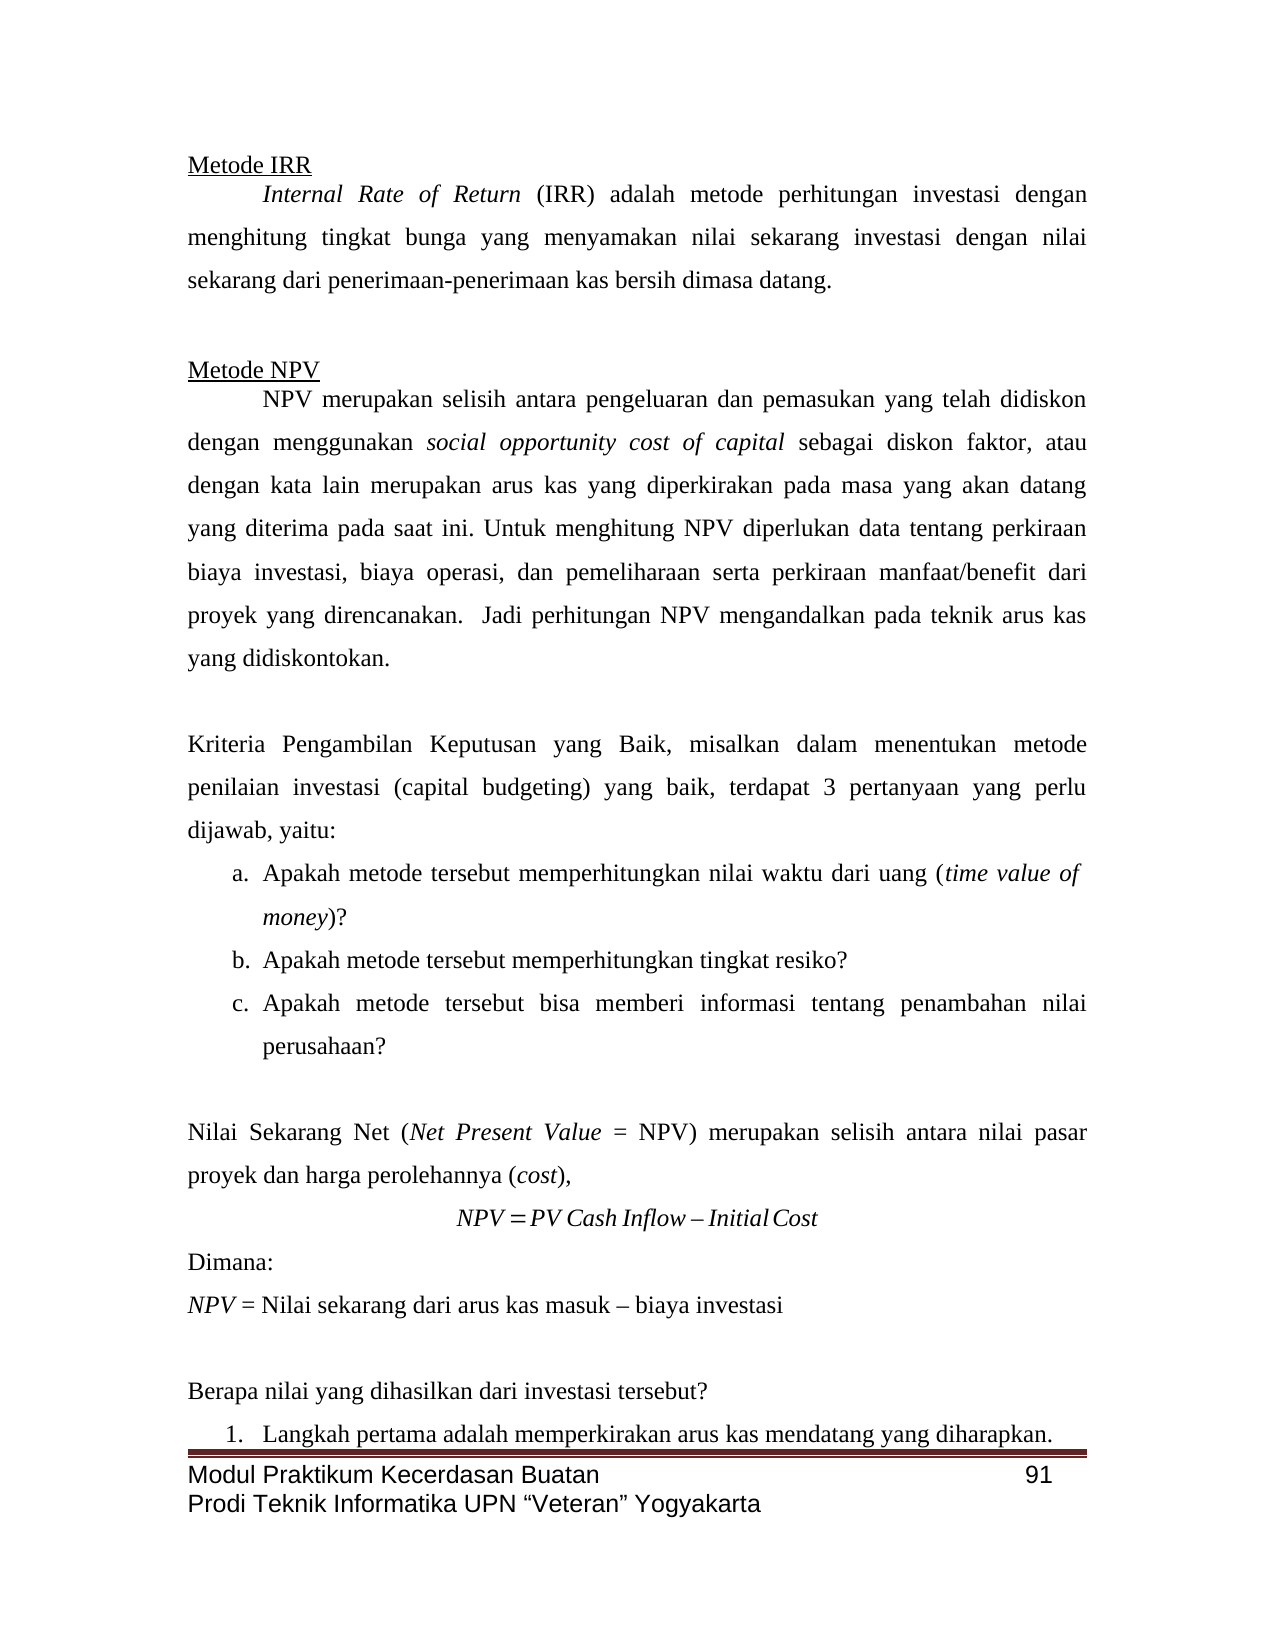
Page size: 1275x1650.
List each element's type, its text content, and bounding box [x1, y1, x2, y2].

text Nilai Sekarang Net (Net Present Value = NPV) merupakan selisih antara nilai pasar proyek dan harga perolehannya (cost), [187, 1117, 1087, 1189]
text Internal Rate of Return (IRR) adalah metode perhitungan investasi dengan menghitung tingkat bunga yang menyamakan nilai sekarang investasi dengan nilai sekarang dari penerimaan-penerimaan kas bersih dimasa datang. [187, 179, 1087, 294]
list Langkah pertama adalah memperkirakan arus kas mendatang yang diharapkan. [225, 1419, 1087, 1448]
text b. Apakah metode tersebut memperhitungkan tingkat resiko? [232, 945, 1087, 973]
text Kriteria Pengambilan Keputusan yang Baik, misalkan dalam menentukan metode penilaian investasi (capital budgeting) yang baik, terdapat 3 pertanyaan yang perlu dijawab, yaitu: [187, 729, 1087, 844]
subtitle Metode IRR [187, 150, 1087, 179]
text a. Apakah metode tersebut memperhitungkan nilai waktu dari uang (time value of money)? [232, 858, 1087, 930]
text NPV = Nilai sekarang dari arus kas masuk – biaya investasi [187, 1290, 1087, 1318]
text Berapa nilai yang dihasilkan dari investasi tersebut? [187, 1376, 1087, 1405]
subtitle Metode NPV [187, 355, 1087, 384]
text Dimana: [187, 1247, 1087, 1275]
text c. Apakah metode tersebut bisa memberi informasi tentang penambahan nilai perusahaan? [232, 988, 1087, 1060]
text NPV merupakan selisih antara pengeluaran dan pemasukan yang telah didiskon dengan menggunakan social opportunity cost of capital sebagai diskon faktor, atau dengan kata lain merupakan arus kas yang diperkirakan pada masa yang akan datang yang diterima pada saat ini. Untuk menghitung NPV diperlukan data tentang perkiraan biaya investasi, biaya operasi, dan pemeliharaan serta perkiraan manfaat/benefit dari proyek yang direncanakan. Jadi perhitungan NPV mengandalkan pada teknik arus kas yang didiskontokan. [187, 384, 1087, 672]
